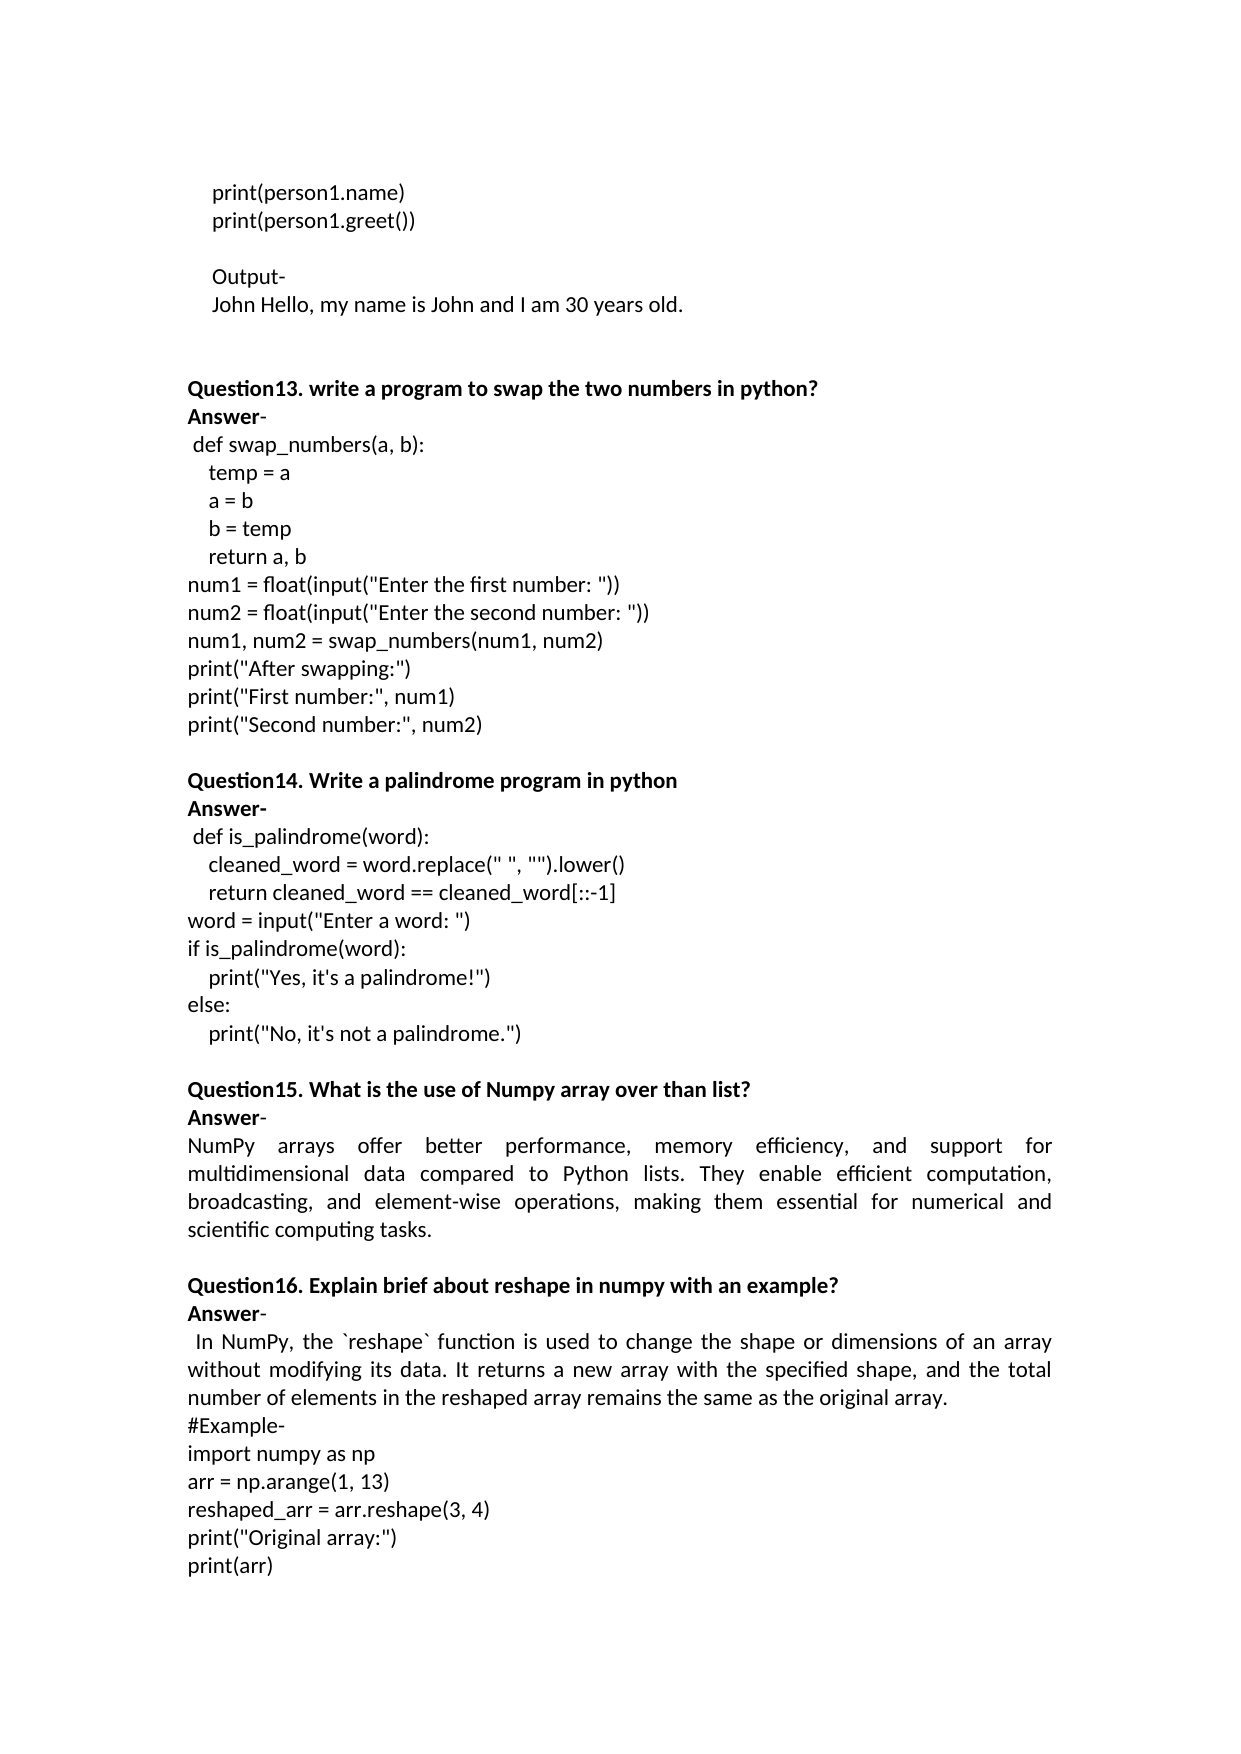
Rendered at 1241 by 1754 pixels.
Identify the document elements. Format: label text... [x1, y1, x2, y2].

text cleaned_word = word.replace(" ", "").lower() [187, 851, 1053, 878]
text Answer- [187, 794, 1053, 822]
text Answer- [187, 1103, 1053, 1131]
text NumPy arrays offer better performance, memory efficiency, and support for multidimensional data compared to Python lists. They enable efficient computation, broadcasting, and element-wise operations, making them essential for numerical and scientific computing tasks. [187, 1131, 1053, 1243]
text Answer- [187, 1299, 1053, 1327]
text print("No, it's not a palindrome.") [187, 1019, 1053, 1047]
text def is_palindrome(word): [187, 822, 1053, 851]
text Question16. Explain brief about reshape in numpy with an example? [187, 1271, 1053, 1299]
text b = temp [187, 514, 1053, 542]
text print("Original array:") [187, 1523, 1053, 1551]
text print("Second number:", num2) [187, 710, 1053, 738]
text return cleaned_word == cleaned_word[::-1] [187, 878, 1053, 907]
list print(person1.name) [187, 178, 1053, 206]
text num1 = float(input("Enter the first number: ")) [187, 570, 1053, 598]
text temp = a [187, 458, 1053, 486]
text In NumPy, the `reshape` function is used to change the shape or dimensions of an array without modifying its data. It returns a new array with the specified shape, and the total number of elements in the reshaped array remains the same as the original array. [187, 1327, 1053, 1411]
text num2 = float(input("Enter the second number: ")) [187, 598, 1053, 626]
text word = input("Enter a word: ") [187, 907, 1053, 934]
text reshaped_arr = arr.reshape(3, 4) [187, 1495, 1053, 1523]
list Output- [187, 262, 1053, 290]
text num1, num2 = swap_numbers(num1, num2) [187, 626, 1053, 654]
list John Hello, my name is John and I am 30 years old. [187, 290, 1053, 318]
text Question13. write a program to swap the two numbers in python? [187, 374, 1053, 402]
text if is_palindrome(word): [187, 934, 1053, 963]
text def swap_numbers(a, b): [187, 430, 1053, 458]
text #Example- [187, 1411, 1053, 1439]
text print(arr) [187, 1551, 1053, 1579]
text print("After swapping:") [187, 654, 1053, 682]
text arr = np.arange(1, 13) [187, 1467, 1053, 1495]
text print("First number:", num1) [187, 682, 1053, 710]
text return a, b [187, 542, 1053, 570]
text Question15. What is the use of Numpy array over than list? [187, 1075, 1053, 1103]
list print(person1.greet()) [187, 206, 1053, 234]
text import numpy as np [187, 1439, 1053, 1467]
text a = b [187, 486, 1053, 514]
text else: [187, 991, 1053, 1019]
text print("Yes, it's a palindrome!") [187, 963, 1053, 991]
text Answer- [187, 402, 1053, 430]
text Question14. Write a palindrome program in python [187, 766, 1053, 794]
